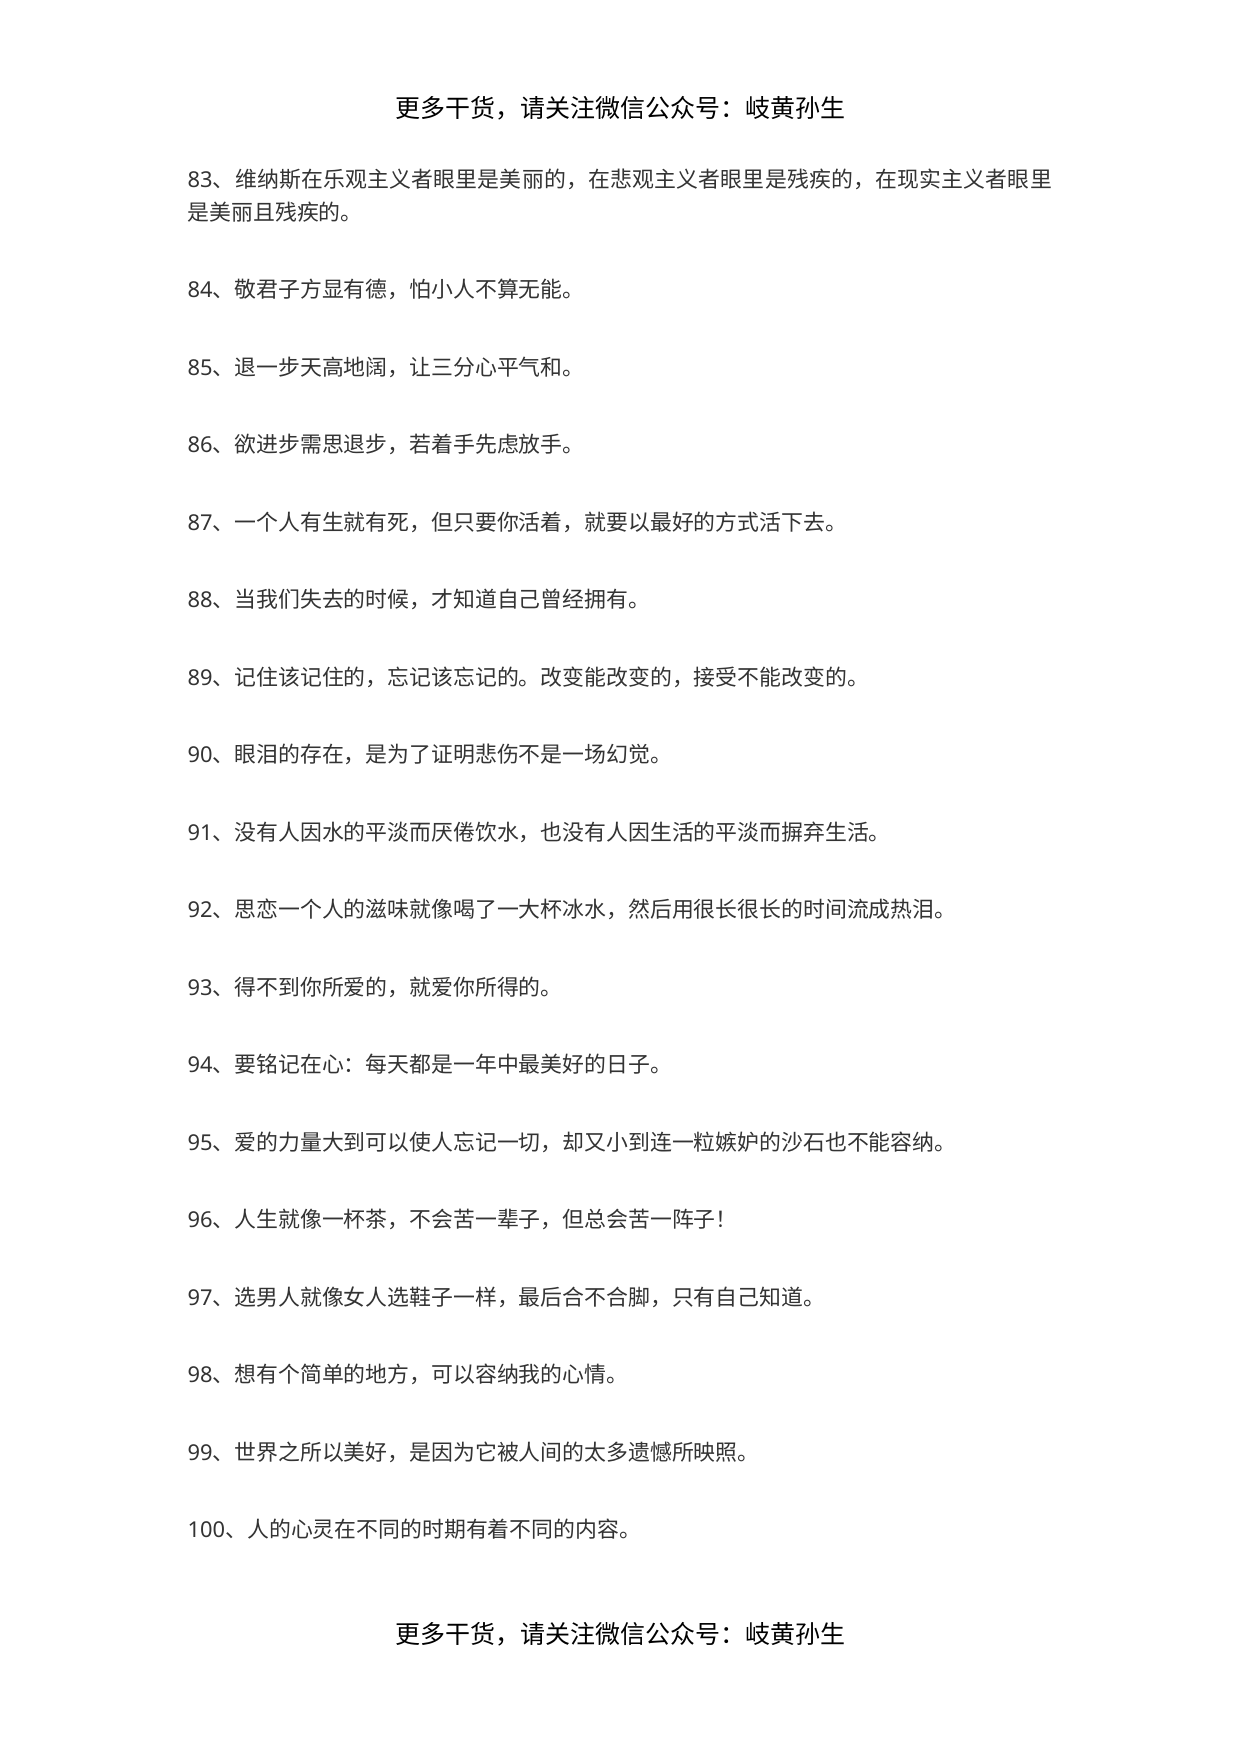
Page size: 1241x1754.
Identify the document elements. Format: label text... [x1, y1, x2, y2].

text 86、欲进步需思退步，若着手先虑放手。 [187, 394, 1053, 459]
text 84、敬君子方显有德，怕小人不算无能。 [187, 239, 1053, 304]
text 97、选男人就像女人选鞋子一样，最后合不合脚，只有自己知道。 [187, 1247, 1053, 1312]
text 90、眼泪的存在，是为了证明悲伤不是一场幻觉。 [187, 704, 1053, 769]
text 87、一个人有生就有死，但只要你活着，就要以最好的方式活下去。 [187, 472, 1053, 537]
text 92、思恋一个人的滋味就像喝了一大杯冰水，然后用很长很长的时间流成热泪。 [187, 859, 1053, 924]
text 98、想有个简单的地方，可以容纳我的心情。 [187, 1324, 1053, 1389]
text 100、人的心灵在不同的时期有着不同的内容。 [187, 1479, 1053, 1544]
text 89、记住该记住的，忘记该忘记的。改变能改变的，接受不能改变的。 [187, 627, 1053, 692]
text 91、没有人因水的平淡而厌倦饮水，也没有人因生活的平淡而摒弃生活。 [187, 782, 1053, 847]
text 85、退一步天高地阔，让三分心平气和。 [187, 317, 1053, 382]
text 88、当我们失去的时候，才知道自己曾经拥有。 [187, 549, 1053, 614]
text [187, 162, 1053, 227]
text 93、得不到你所爱的，就爱你所得的。 [187, 937, 1053, 1002]
text 96、人生就像一杯茶，不会苦一辈子，但总会苦一阵子！ [187, 1169, 1053, 1234]
text 99、世界之所以美好，是因为它被人间的太多遗憾所映照。 [187, 1402, 1053, 1467]
text 94、要铭记在心：每天都是一年中最美好的日子。 [187, 1014, 1053, 1079]
text 95、爱的力量大到可以使人忘记一切，却又小到连一粒嫉妒的沙石也不能容纳。 [187, 1092, 1053, 1157]
